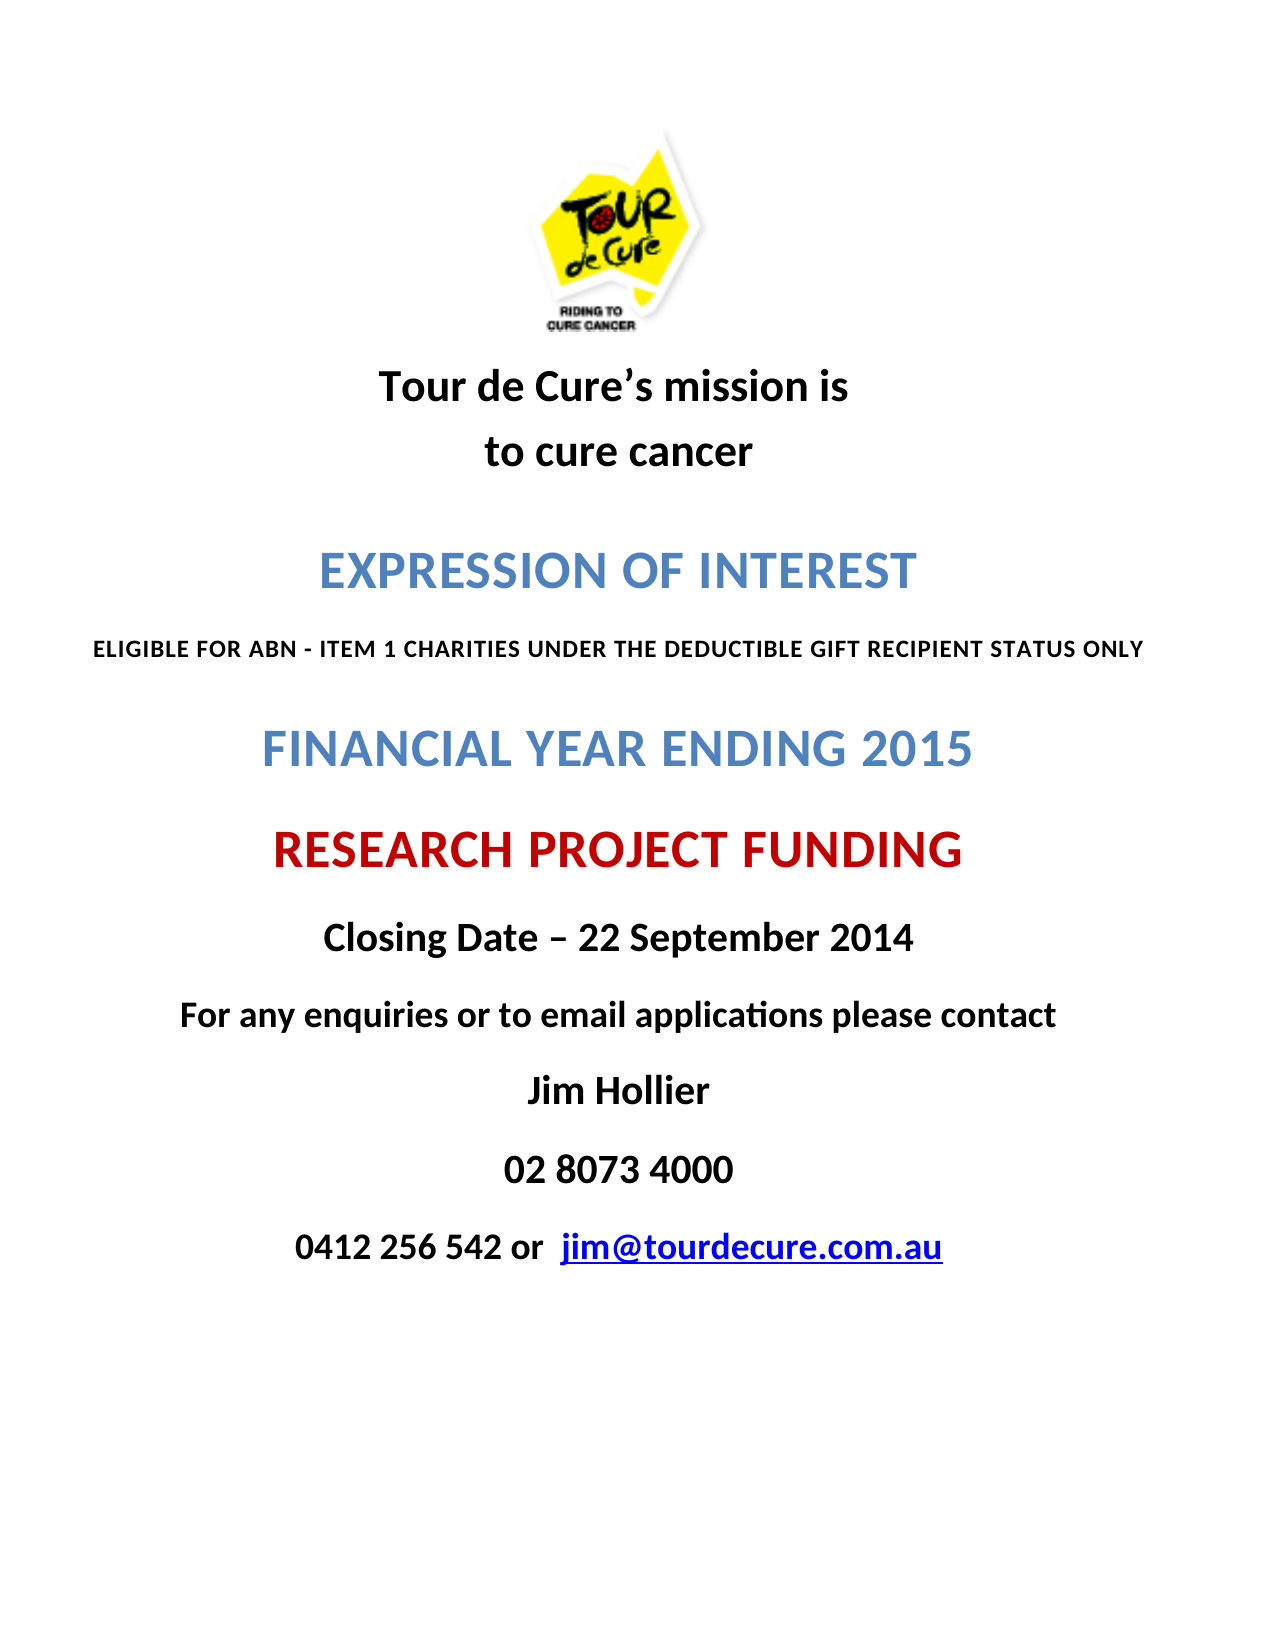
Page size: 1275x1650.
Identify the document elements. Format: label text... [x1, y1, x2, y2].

text 0412 256 542 or jim@tourdecure.com.au [56, 1223, 1181, 1268]
subtitle ELIGIBLE For ABN - Item 1 charities under the Deductible Gift recipient status ONLY [56, 633, 1181, 663]
title Research Project Funding [56, 814, 1181, 881]
title Expression of Interest [56, 536, 1181, 602]
title Financial Year Ending 2015 [56, 713, 1181, 779]
text Jim Hollier [56, 1064, 1181, 1115]
text Tour de Cure’s mission is to cure cancer [56, 357, 1181, 478]
text 02 8073 4000 [56, 1143, 1181, 1194]
text Closing Date – 22 September 2014 [56, 911, 1181, 962]
text For any enquiries or to email applications please contact [56, 991, 1181, 1036]
picture [524, 124, 714, 332]
